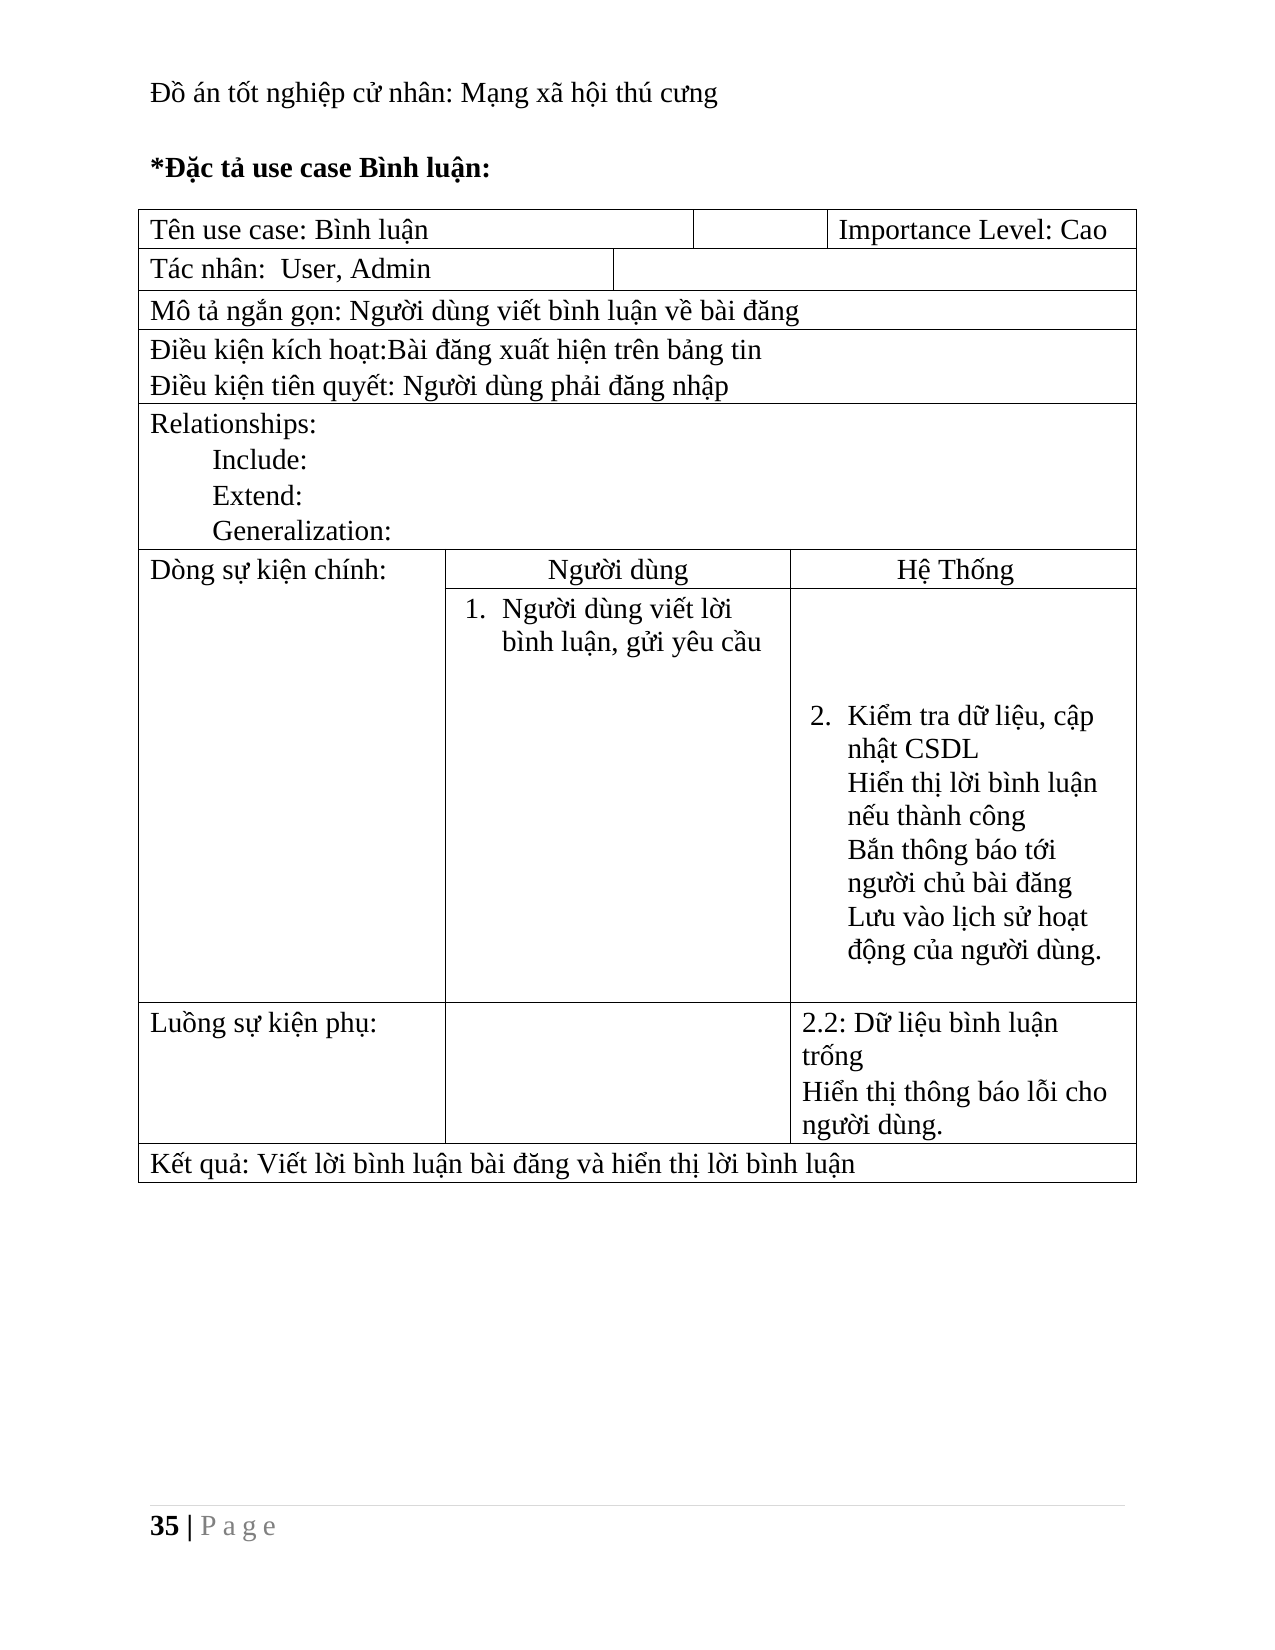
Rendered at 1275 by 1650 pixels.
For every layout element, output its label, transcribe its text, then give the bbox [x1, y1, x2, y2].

table_header Importance Level: Cao [828, 210, 1136, 248]
table_cell Điều kiện kích hoạt:Bài đăng xuất hiện trên bảng tin Điều kiện tiên quyết: Người dùng phải đăng nhập [139, 330, 1136, 403]
table_cell Hệ Thống [791, 550, 1136, 588]
table_cell [614, 249, 1136, 290]
table_cell Người dùng viết lời bình luận, gửi yêu cầu [446, 589, 790, 1002]
table_cell Người dùng [446, 550, 790, 588]
table_cell Dòng sự kiện chính: [139, 550, 445, 1002]
table_header Tên use case: Bình luận [139, 210, 693, 248]
table_cell Relationships: Include: Extend: Generalization: [139, 404, 1136, 549]
table_cell Mô tả ngắn gọn: Người dùng viết bình luận về bài đăng [139, 291, 1136, 329]
table_cell Tác nhân: User, Admin [139, 249, 613, 290]
table_cell Kiểm tra dữ liệu, cập nhật CSDL Hiển thị lời bình luận nếu thành công Bắn thông báo tới người chủ bài đăng Lưu vào lịch sử hoạt động của người dùng. [791, 589, 1136, 1002]
text *Đặc tả use case Bình luận: [150, 150, 1125, 183]
table_cell [446, 1003, 790, 1143]
table_cell Luồng sự kiện phụ: [139, 1003, 445, 1143]
table_header [694, 210, 827, 248]
table_cell Kết quả: Viết lời bình luận bài đăng và hiển thị lời bình luận [139, 1144, 1136, 1182]
table_cell 2.2: Dữ liệu bình luận trống Hiển thị thông báo lỗi cho người dùng. [791, 1003, 1136, 1143]
